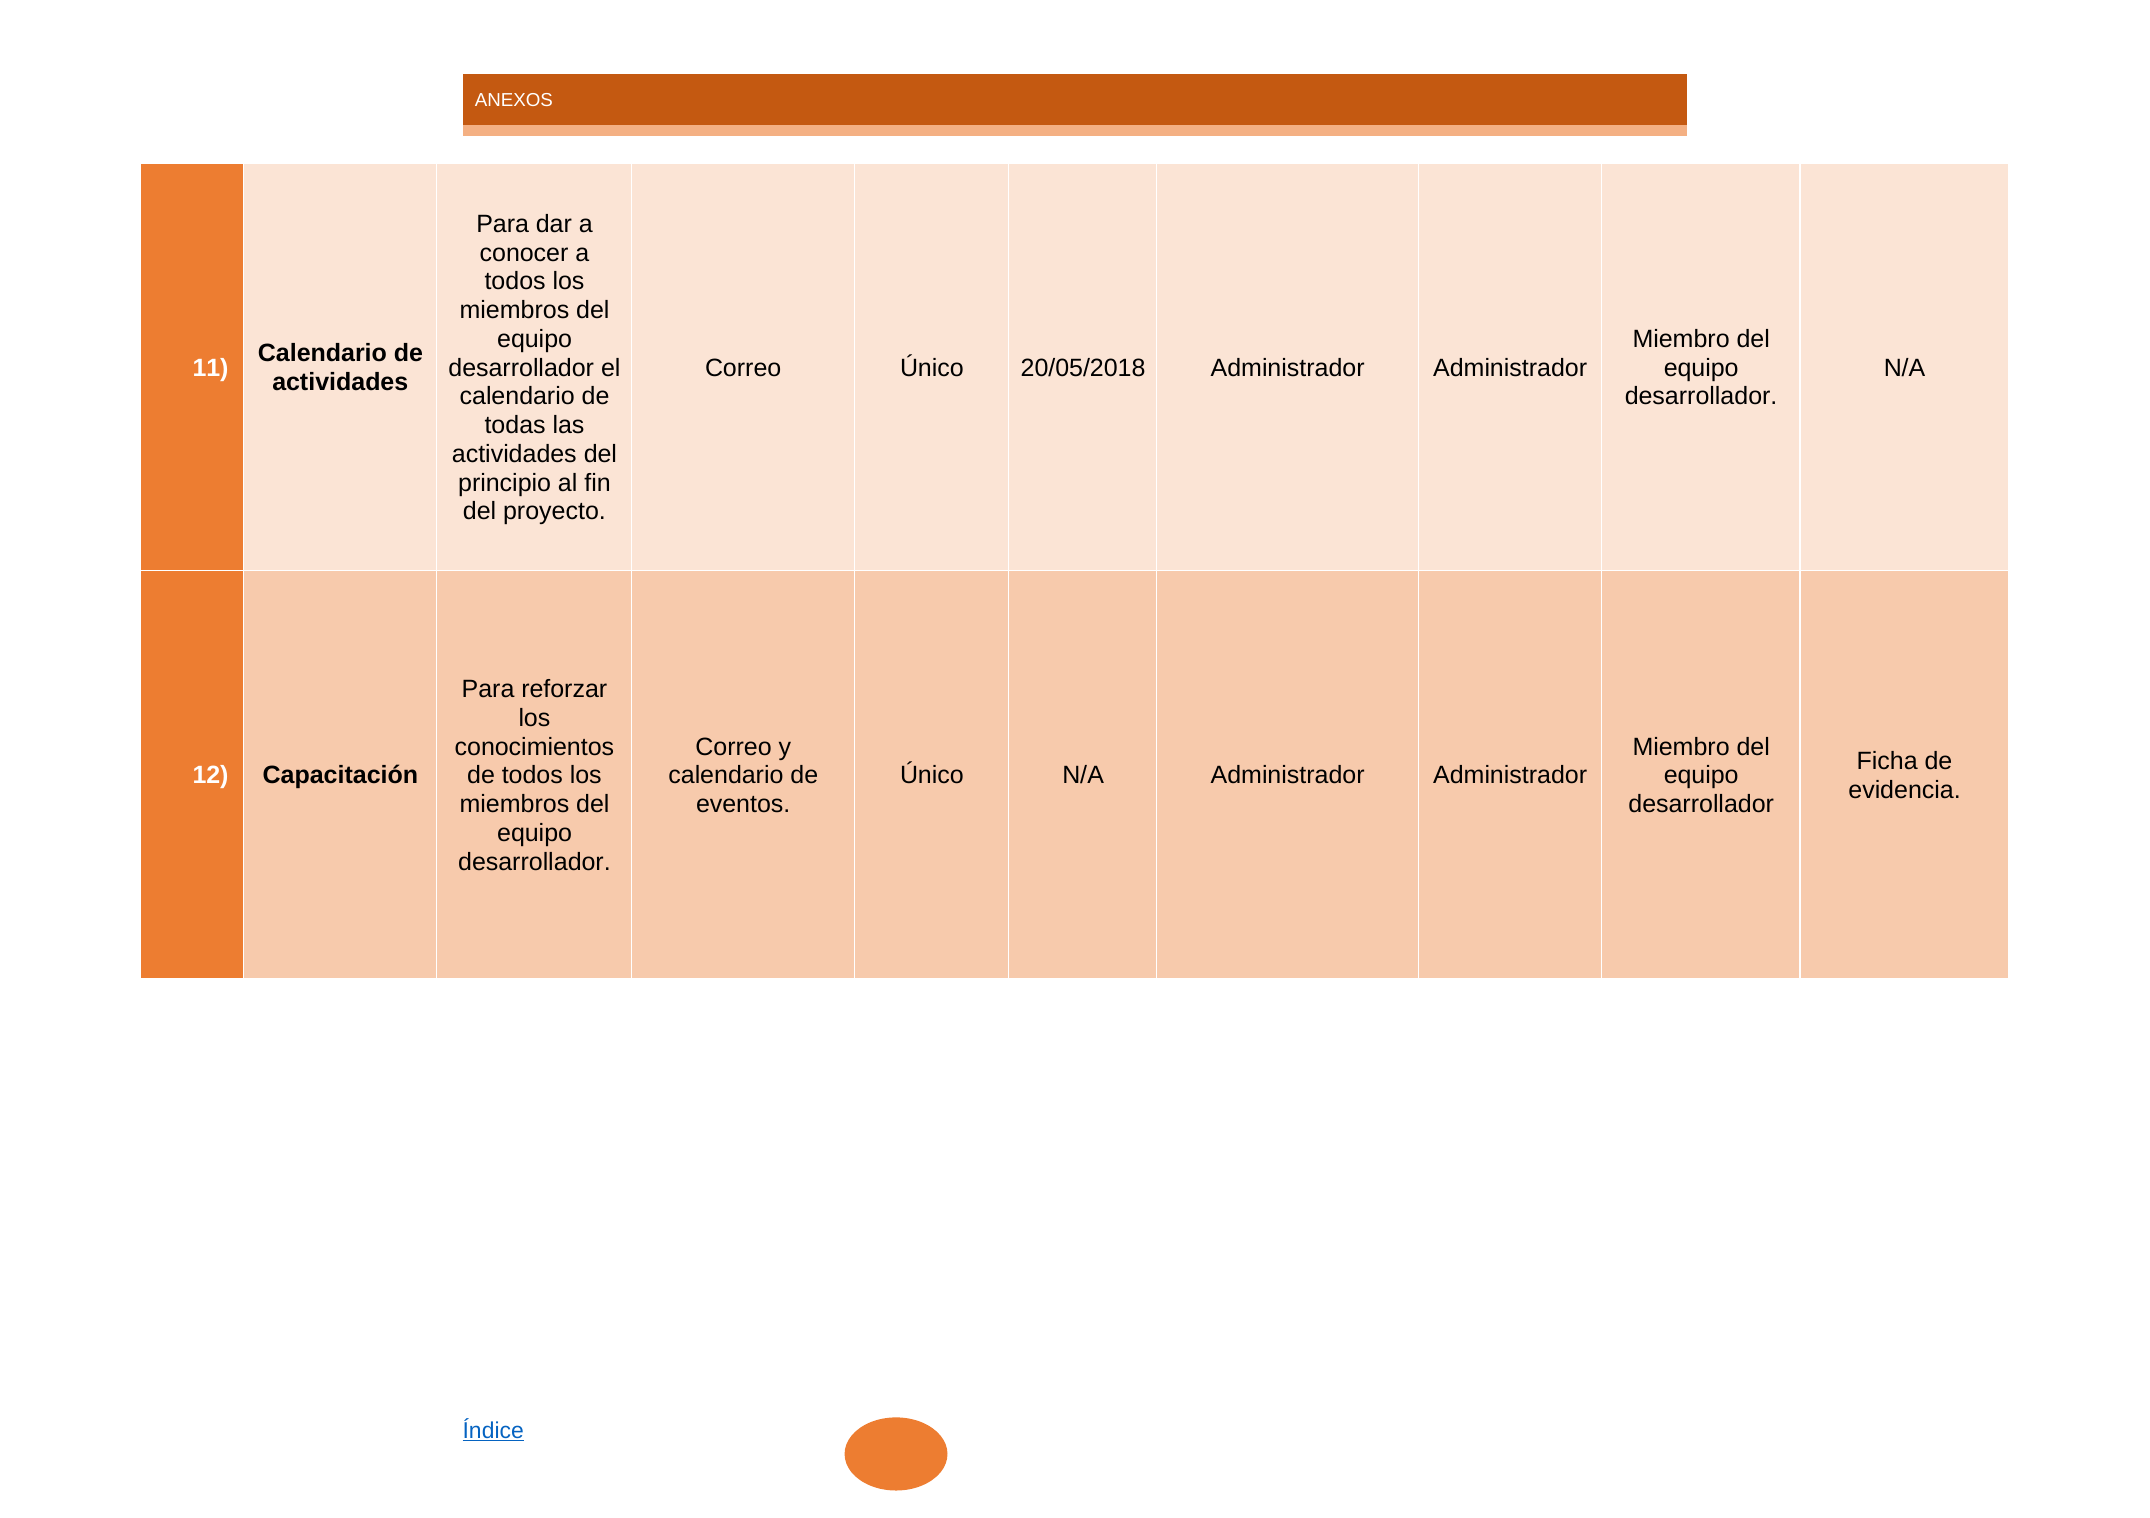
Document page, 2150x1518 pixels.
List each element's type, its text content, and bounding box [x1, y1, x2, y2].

table_cell [141, 164, 243, 570]
table_cell [141, 571, 243, 978]
table_cell Administrador [1419, 164, 1601, 570]
table_cell Calendario de actividades [244, 164, 436, 570]
table_cell 20/05/2018 [1009, 164, 1156, 570]
table_cell Administrador [1157, 164, 1418, 570]
table_cell Único [855, 164, 1008, 570]
table_cell Capacitación [244, 571, 436, 978]
table_cell Correo [632, 164, 854, 570]
table_cell N/A [1009, 571, 1156, 978]
table_cell Para reforzar los conocimientos de todos los miembros del equipo desarrollador. [437, 571, 631, 978]
table_cell Administrador [1157, 571, 1418, 978]
table_cell Miembro del equipo desarrollador [1602, 571, 1799, 978]
table_cell Correo y calendario de eventos. [632, 571, 854, 978]
table_cell Único [855, 571, 1008, 978]
table_cell N/A [1801, 164, 2008, 570]
table_cell Administrador [1419, 571, 1601, 978]
table_cell Para dar a conocer a todos los miembros del equipo desarrollador el calendario de todas las actividades del principio al fin del proyecto. [437, 164, 631, 570]
table_cell Miembro del equipo desarrollador. [1602, 164, 1799, 570]
table_cell Ficha de evidencia. [1801, 571, 2008, 978]
